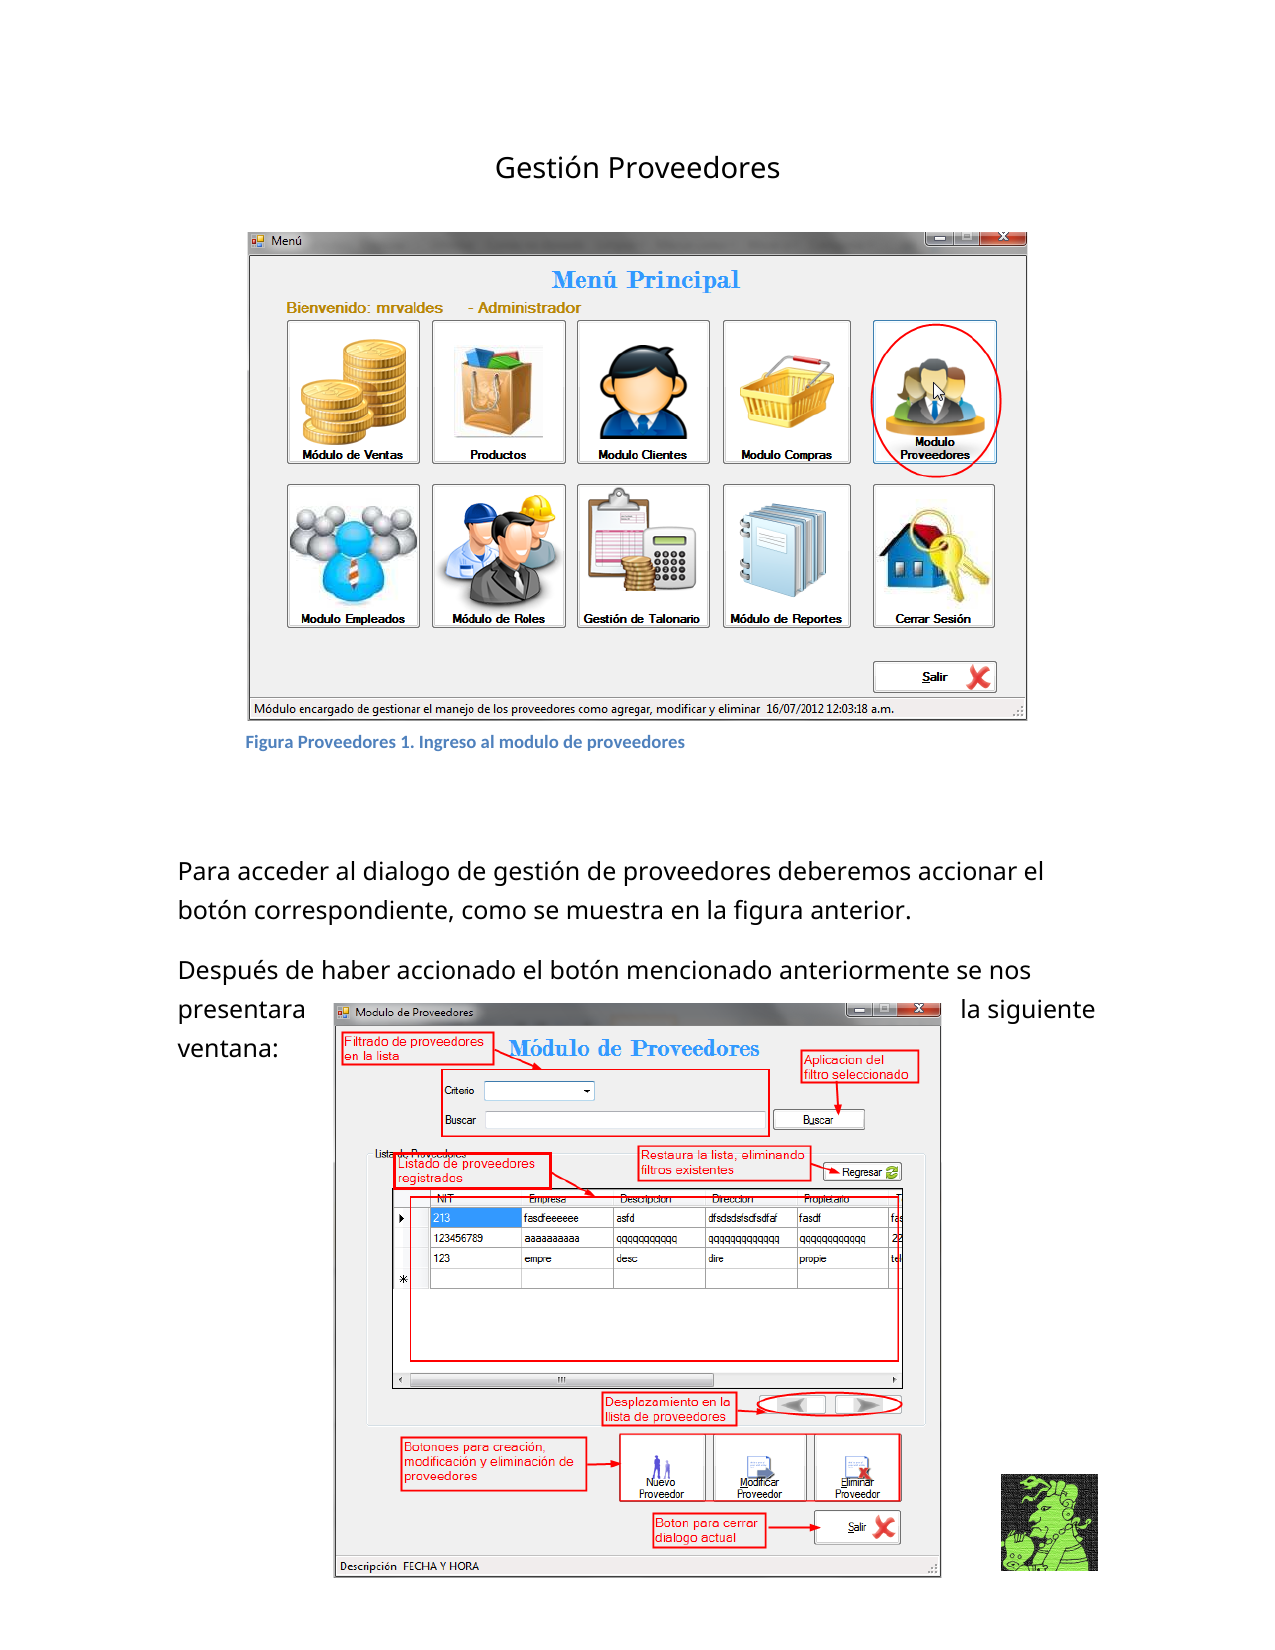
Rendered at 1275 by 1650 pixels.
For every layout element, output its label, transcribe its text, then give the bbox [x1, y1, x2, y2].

picture [1001, 1474, 1098, 1571]
picture [333, 1003, 942, 1578]
text Después de haber accionado el botón mencionado anteriormente se nos presentara la siguiente ventana: [177, 952, 1098, 1065]
text Para acceder al dialogo de gestión de proveedores deberemos accionar el botón correspondiente, como se muestra en la figura anterior. [177, 853, 1098, 926]
picture [247, 232, 1028, 721]
text Gestión Proveedores [177, 148, 1098, 187]
